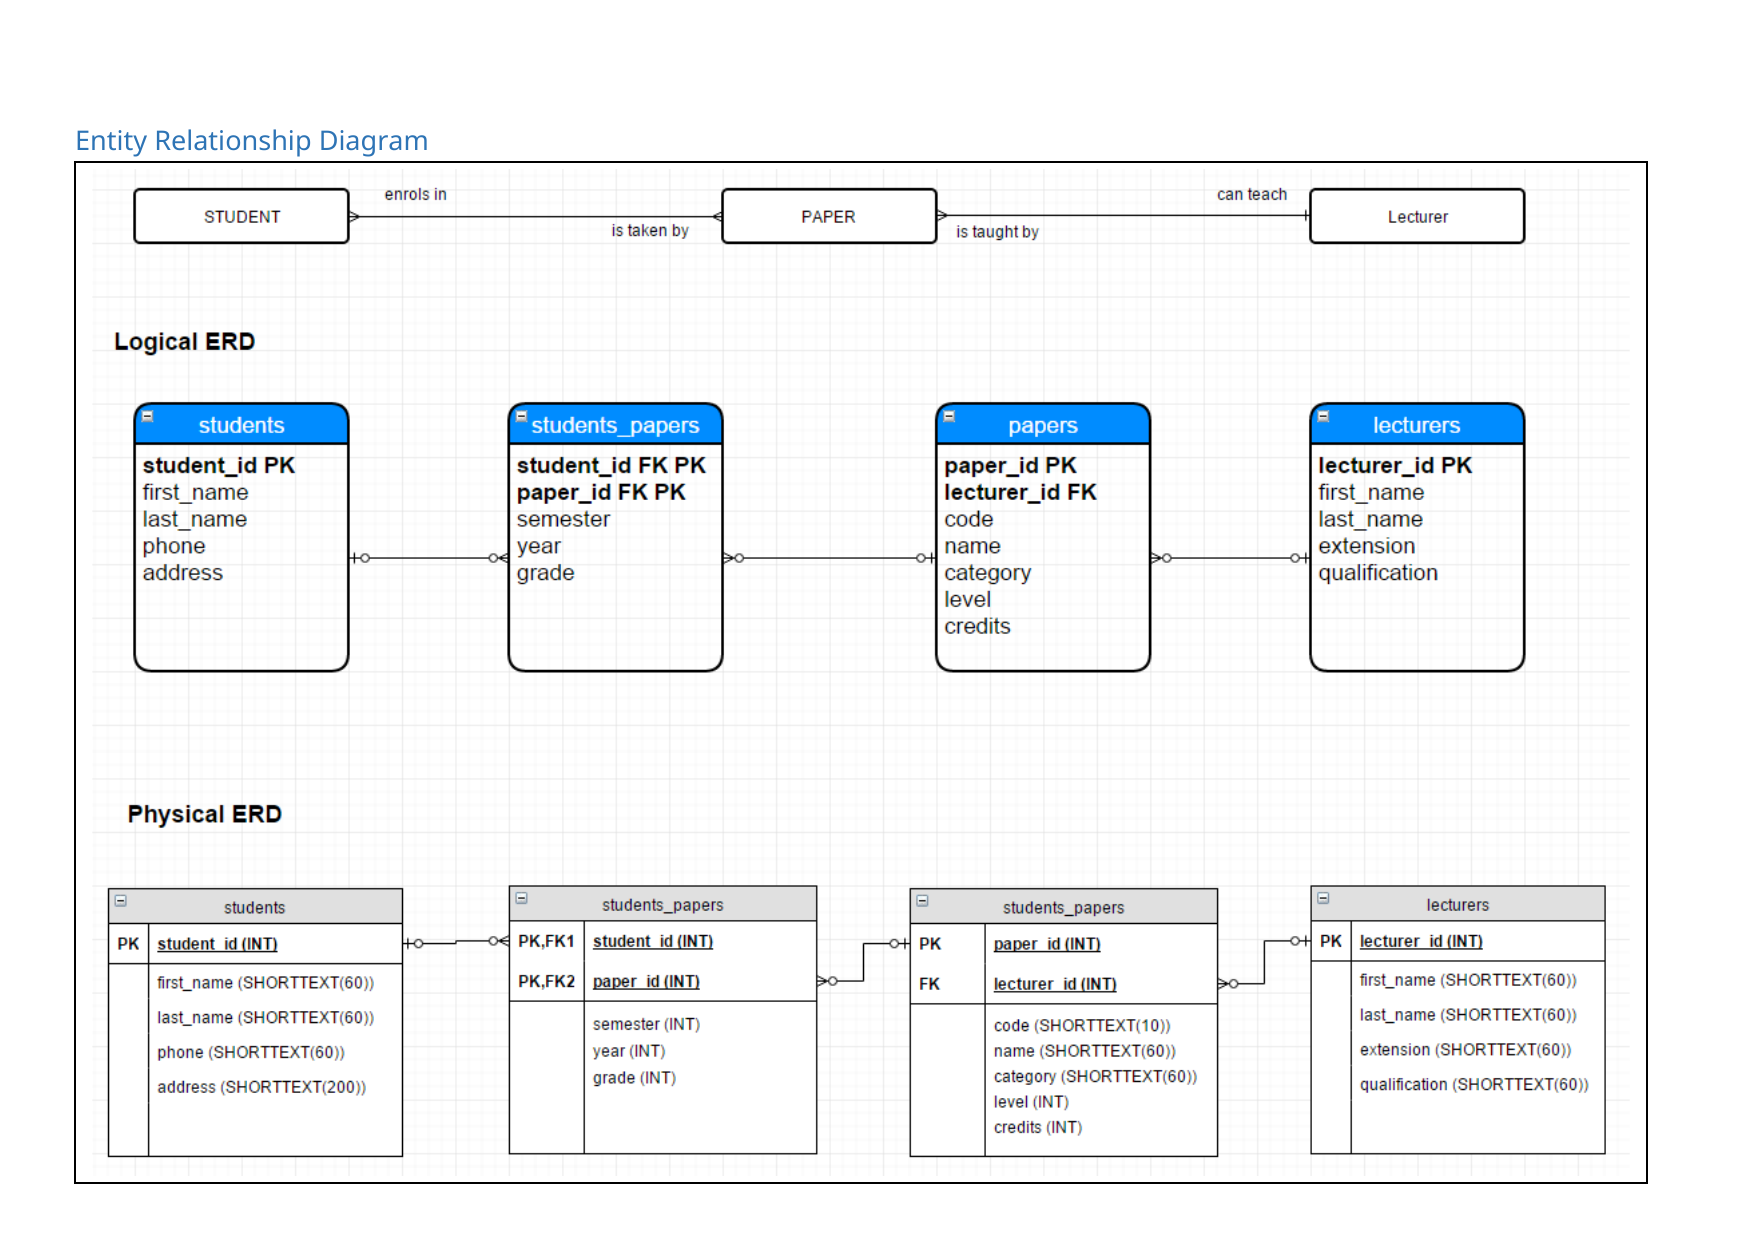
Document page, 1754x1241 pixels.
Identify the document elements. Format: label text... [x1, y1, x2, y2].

picture [92, 169, 1630, 1176]
subtitle Entity Relationship Diagram [75, 122, 1679, 159]
